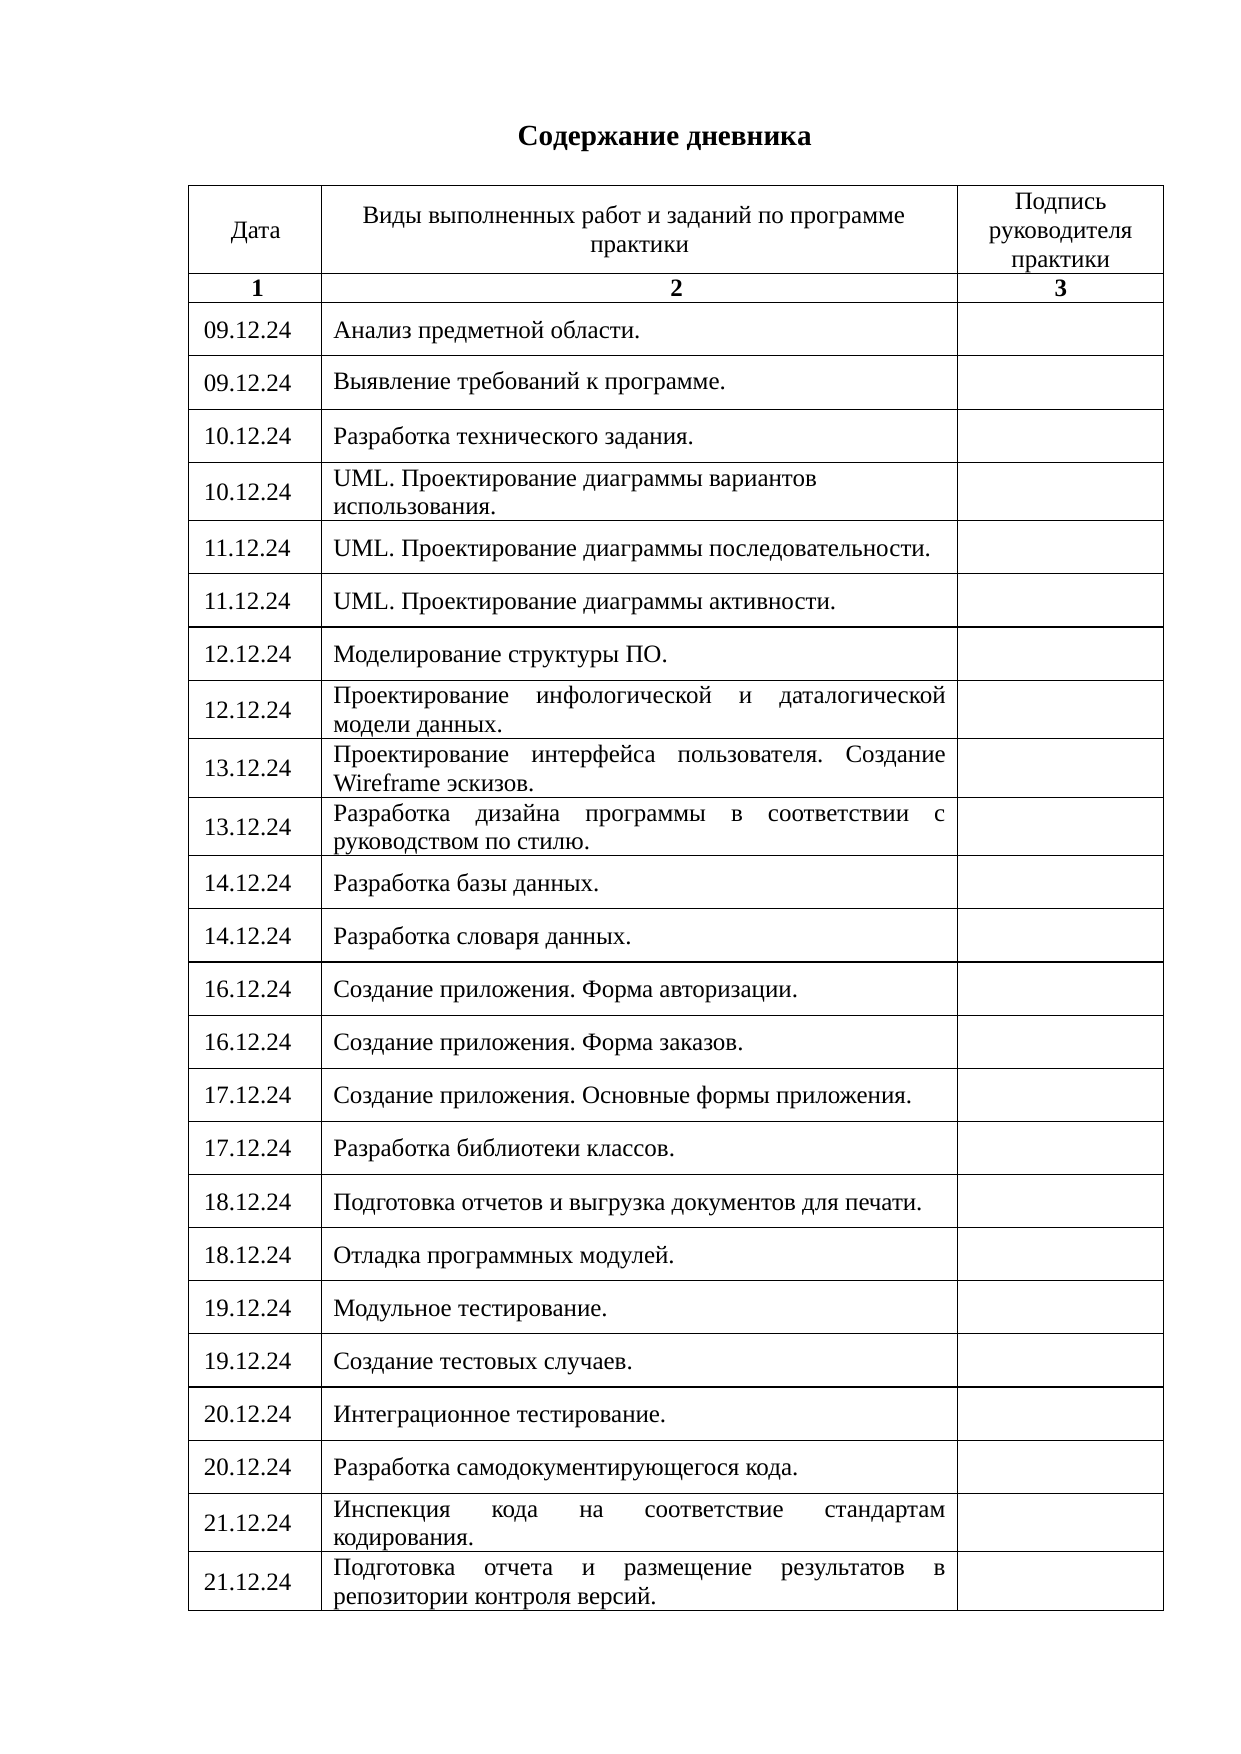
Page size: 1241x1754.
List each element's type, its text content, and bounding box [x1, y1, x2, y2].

table_cell 11.12.24 [189, 521, 321, 573]
table_cell Анализ предметной области. [322, 303, 957, 355]
table_cell 18.12.24 [189, 1175, 321, 1227]
table_cell 18.12.24 [189, 1228, 321, 1280]
table_cell Инспекция кода на соответствие стандартам кодирования. [322, 1494, 957, 1551]
table_cell Создание приложения. Форма авторизации. [322, 963, 957, 1014]
table_cell Создание приложения. Форма заказов. [322, 1016, 957, 1068]
table_cell 12.12.24 [189, 681, 321, 738]
table_cell Разработка дизайна программы в соответствии с руководством по стилю. [322, 798, 957, 855]
table_cell 20.12.24 [189, 1441, 321, 1493]
table_cell [958, 574, 1163, 626]
table_cell [958, 1228, 1163, 1280]
table_cell [958, 628, 1163, 679]
table_cell Интеграционное тестирование. [322, 1388, 957, 1439]
table_header Дата [189, 186, 321, 272]
table_cell 10.12.24 [189, 463, 321, 520]
table_cell [958, 1016, 1163, 1068]
table_cell Разработка базы данных. [322, 856, 957, 908]
table_cell 14.12.24 [189, 856, 321, 908]
table_cell 1 [189, 274, 321, 302]
table_cell [958, 963, 1163, 1014]
table_cell 3 [958, 274, 1163, 302]
table_cell 17.12.24 [189, 1122, 321, 1174]
table_cell [958, 798, 1163, 855]
table_cell Разработка словаря данных. [322, 909, 957, 961]
table_cell Разработка библиотеки классов. [322, 1122, 957, 1174]
table_cell [958, 303, 1163, 355]
table_cell 13.12.24 [189, 739, 321, 797]
table_cell 09.12.24 [189, 303, 321, 355]
table_cell Проектирование инфологической и даталогической модели данных. [322, 681, 957, 738]
table_cell 13.12.24 [189, 798, 321, 855]
table_cell [958, 1281, 1163, 1333]
table_cell UML. Проектирование диаграммы последовательности. [322, 521, 957, 573]
table_cell [958, 909, 1163, 961]
table_cell [958, 1494, 1163, 1551]
table_cell [958, 1334, 1163, 1386]
table_cell 14.12.24 [189, 909, 321, 961]
table_cell [958, 1441, 1163, 1493]
table_cell Создание приложения. Основные формы приложения. [322, 1069, 957, 1121]
table_cell Проектирование интерфейса пользователя. Создание Wireframe эскизов. [322, 739, 957, 797]
table_cell Разработка технического задания. [322, 410, 957, 462]
table_cell [958, 1122, 1163, 1174]
table_cell Создание тестовых случаев. [322, 1334, 957, 1386]
table_cell 19.12.24 [189, 1281, 321, 1333]
table_cell [958, 1175, 1163, 1227]
table_cell [958, 410, 1163, 462]
table_header Виды выполненных работ и заданий по программе практики [322, 186, 957, 272]
table_cell Выявление требований к программе. [322, 356, 957, 408]
table_cell [958, 1552, 1163, 1610]
table_cell 17.12.24 [189, 1069, 321, 1121]
table_cell Отладка программных модулей. [322, 1228, 957, 1280]
table_cell [958, 739, 1163, 797]
table_cell [958, 1388, 1163, 1439]
table_cell [958, 356, 1163, 408]
table_cell [958, 856, 1163, 908]
table_cell 09.12.24 [189, 356, 321, 408]
table_cell 11.12.24 [189, 574, 321, 626]
table_header Подпись руководителя практики [958, 186, 1163, 272]
text Содержание дневника [177, 118, 1152, 152]
table_cell Подготовка отчетов и выгрузка документов для печати. [322, 1175, 957, 1227]
table_cell 16.12.24 [189, 1016, 321, 1068]
table_cell 10.12.24 [189, 410, 321, 462]
table_cell [958, 681, 1163, 738]
table_cell 21.12.24 [189, 1552, 321, 1610]
table_cell [958, 521, 1163, 573]
table_cell UML. Проектирование диаграммы вариантов использования. [322, 463, 957, 520]
table_cell Моделирование структуры ПО. [322, 628, 957, 679]
table_cell 16.12.24 [189, 963, 321, 1014]
table_cell [958, 463, 1163, 520]
table_cell Модульное тестирование. [322, 1281, 957, 1333]
table_cell [958, 1069, 1163, 1121]
table_cell 19.12.24 [189, 1334, 321, 1386]
table_cell Разработка самодокументирующегося кода. [322, 1441, 957, 1493]
table_cell 12.12.24 [189, 628, 321, 679]
table_cell 20.12.24 [189, 1388, 321, 1439]
table_cell 2 [322, 274, 957, 302]
table_cell 21.12.24 [189, 1494, 321, 1551]
table_cell Подготовка отчета и размещение результатов в репозитории контроля версий. [322, 1552, 957, 1610]
table_cell UML. Проектирование диаграммы активности. [322, 574, 957, 626]
